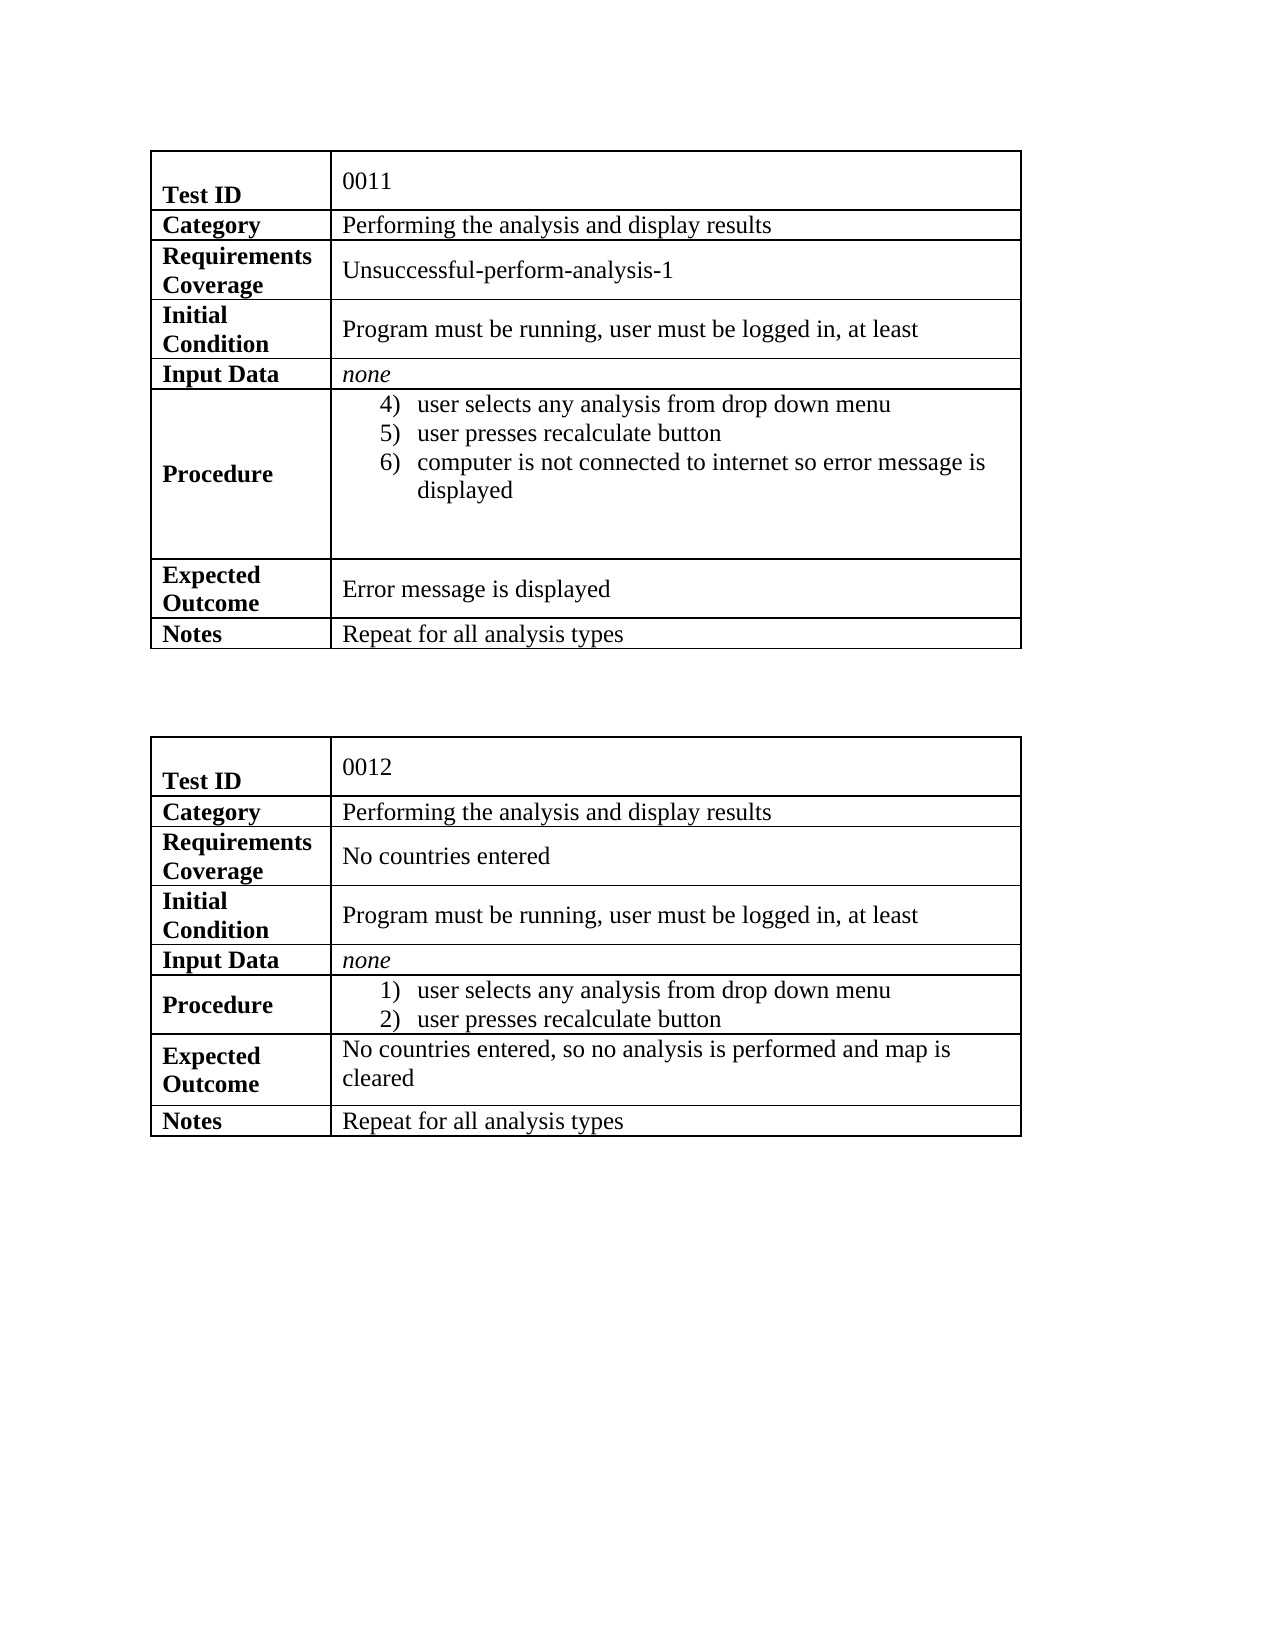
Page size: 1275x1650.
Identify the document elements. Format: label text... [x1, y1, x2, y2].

table_cell No countries entered [332, 827, 1020, 884]
table_cell none [332, 945, 1020, 974]
table_cell No countries entered, so no analysis is performed and map is cleared [332, 1035, 1020, 1104]
table_cell Initial Condition [152, 300, 330, 357]
table_cell Repeat for all analysis types [332, 1106, 1020, 1135]
table_header Test ID [152, 152, 330, 209]
table_cell user selects any analysis from drop down menu user presses recalculate button [332, 976, 1020, 1033]
table_cell Program must be running, user must be logged in, at least [332, 300, 1020, 357]
table_cell Requirements Coverage [152, 241, 330, 298]
table_header 0011 [332, 152, 1020, 209]
table_cell Program must be running, user must be logged in, at least [332, 886, 1020, 944]
table_cell Performing the analysis and display results [332, 797, 1020, 826]
table_cell Procedure [152, 976, 330, 1033]
table_cell Error message is displayed [332, 560, 1020, 617]
table_cell Notes [152, 1106, 330, 1135]
table_header Test ID [152, 738, 330, 795]
table_cell Requirements Coverage [152, 827, 330, 884]
table_header 0012 [332, 738, 1020, 795]
table_cell Category [152, 797, 330, 826]
table_cell Procedure [152, 390, 330, 558]
table_cell Performing the analysis and display results [332, 211, 1020, 239]
table_cell Initial Condition [152, 886, 330, 944]
table_cell Notes [152, 619, 330, 647]
table_cell Unsuccessful-perform-analysis-1 [332, 241, 1020, 298]
table_cell user selects any analysis from drop down menu user presses recalculate button computer is not connected to internet so error message is displayed [332, 390, 1020, 558]
table_cell none [332, 359, 1020, 388]
table_cell Input Data [152, 945, 330, 974]
table_cell Input Data [152, 359, 330, 388]
table_cell Expected Outcome [152, 1035, 330, 1104]
table_cell Expected Outcome [152, 560, 330, 617]
table_cell Repeat for all analysis types [332, 619, 1020, 647]
table_cell Category [152, 211, 330, 239]
